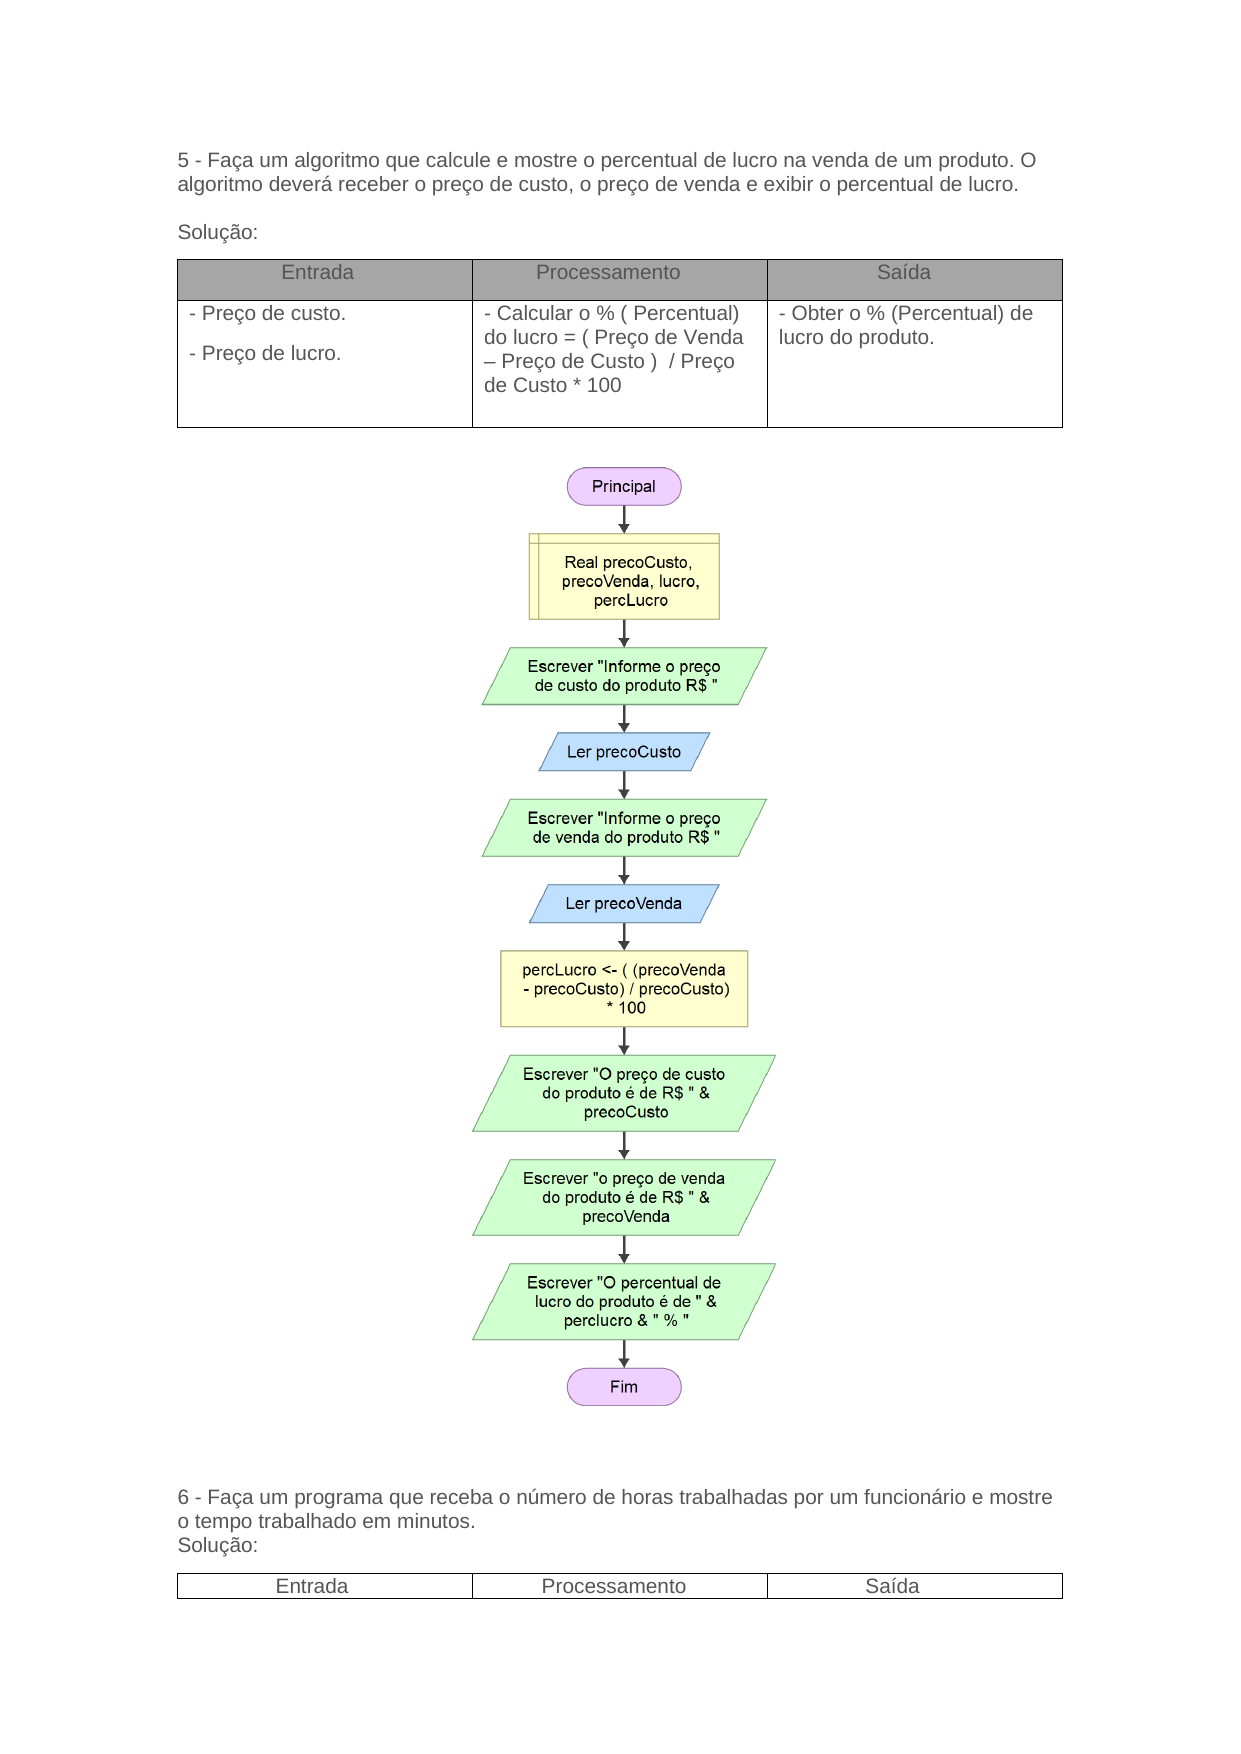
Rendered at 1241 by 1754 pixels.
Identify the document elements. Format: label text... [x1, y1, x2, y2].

table_header Processamento [473, 260, 767, 300]
text 6 - Faça um programa que receba o número de horas trabalhadas por um funcionário e mostre o tempo trabalhado em minutos. Solução: [177, 1461, 1063, 1557]
table_header Entrada [178, 260, 472, 300]
table_header Saída [768, 260, 1062, 300]
table_header Entrada [178, 1574, 472, 1597]
table_cell - Preço de custo. - Preço de lucro. [178, 301, 472, 427]
table_header Saída [768, 1574, 1062, 1597]
picture [472, 467, 776, 1406]
table_cell - Calcular o % ( Percentual) do lucro = ( Preço de Venda – Preço de Custo ) / Preço de Custo * 100 [473, 301, 767, 427]
text 5 - Faça um algoritmo que calcule e mostre o percentual de lucro na venda de um produto. O algoritmo deverá receber o preço de custo, o preço de venda e exibir o percentual de lucro. Solução: [177, 148, 1063, 243]
table_cell - Obter o % (Percentual) de lucro do produto. [768, 301, 1062, 427]
table_header Processamento [473, 1574, 767, 1597]
